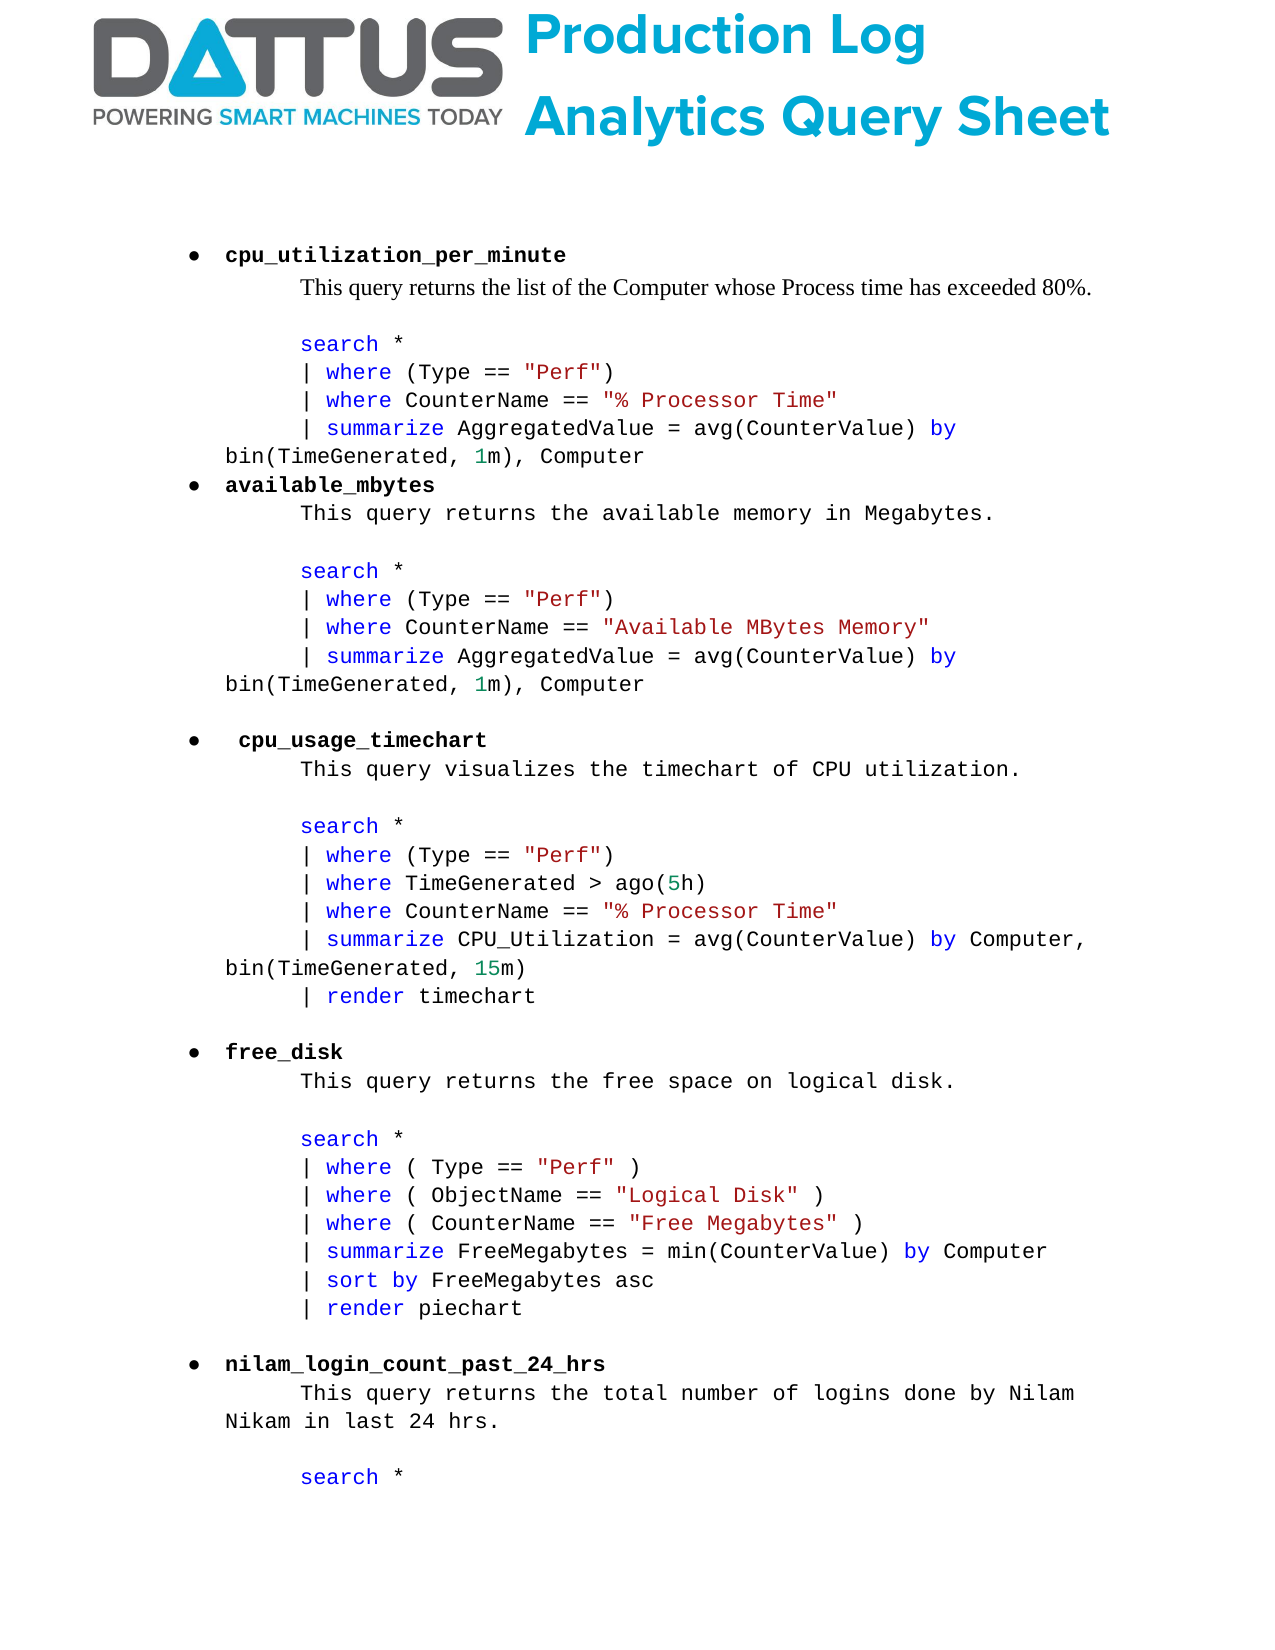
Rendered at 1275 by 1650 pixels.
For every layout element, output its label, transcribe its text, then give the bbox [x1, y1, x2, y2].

text search * [225, 1467, 1125, 1491]
text search * [225, 333, 1125, 357]
text | where (Type == "Perf") [225, 361, 1125, 386]
text search * [150, 816, 1125, 841]
text | where (Type == "Perf") [225, 588, 1125, 613]
text | where ( CounterName == "Free Megabytes" ) [225, 1212, 1125, 1237]
text | summarize AggregatedValue = avg(CounterValue) by bin(TimeGenerated, 1m), Computer [225, 645, 1125, 698]
text | where CounterName == "% Processor Time" [225, 900, 1125, 925]
text search * [150, 560, 1125, 585]
text | render timechart [225, 985, 1125, 1010]
text | where ( ObjectName == "Logical Disk" ) [225, 1184, 1125, 1209]
text | sort by FreeMegabytes asc [225, 1269, 1125, 1294]
list free_disk [187, 1042, 1125, 1066]
text | summarize CPU_Utilization = avg(CounterValue) by Computer, bin(TimeGenerated, 15m) [225, 929, 1125, 982]
list nilam_login_count_past_24_hrs [187, 1354, 1125, 1378]
picture [256, 113, 265, 125]
picture [93, 18, 503, 125]
text | where (Type == "Perf") [225, 844, 1125, 869]
text | where CounterName == "Available MBytes Memory" [225, 617, 1125, 641]
text | where TimeGenerated > ago(5h) [225, 872, 1125, 897]
text This query visualizes the timechart of CPU utilization. [150, 758, 1125, 782]
text | where CounterName == "% Processor Time" [225, 389, 1125, 414]
text This query returns the total number of logins done by Nilam Nikam in last 24 hrs. [225, 1382, 1125, 1435]
text search * [150, 1128, 1125, 1153]
list cpu_usage_timechart [187, 729, 1125, 754]
list available_mbytes [187, 474, 1125, 499]
text | summarize FreeMegabytes = min(CounterValue) by Computer [225, 1241, 1125, 1266]
text | where ( Type == "Perf" ) [225, 1156, 1125, 1181]
text | render piechart [225, 1297, 1125, 1322]
list cpu_utilization_per_minute [187, 244, 1125, 269]
text This query returns the free space on logical disk. [150, 1070, 1125, 1094]
text | summarize AggregatedValue = avg(CounterValue) by bin(TimeGenerated, 1m), Computer [225, 417, 1125, 470]
text This query returns the list of the Computer whose Process time has exceeded 80%. [225, 273, 1125, 300]
text This query returns the available memory in Megabytes. [150, 502, 1125, 527]
